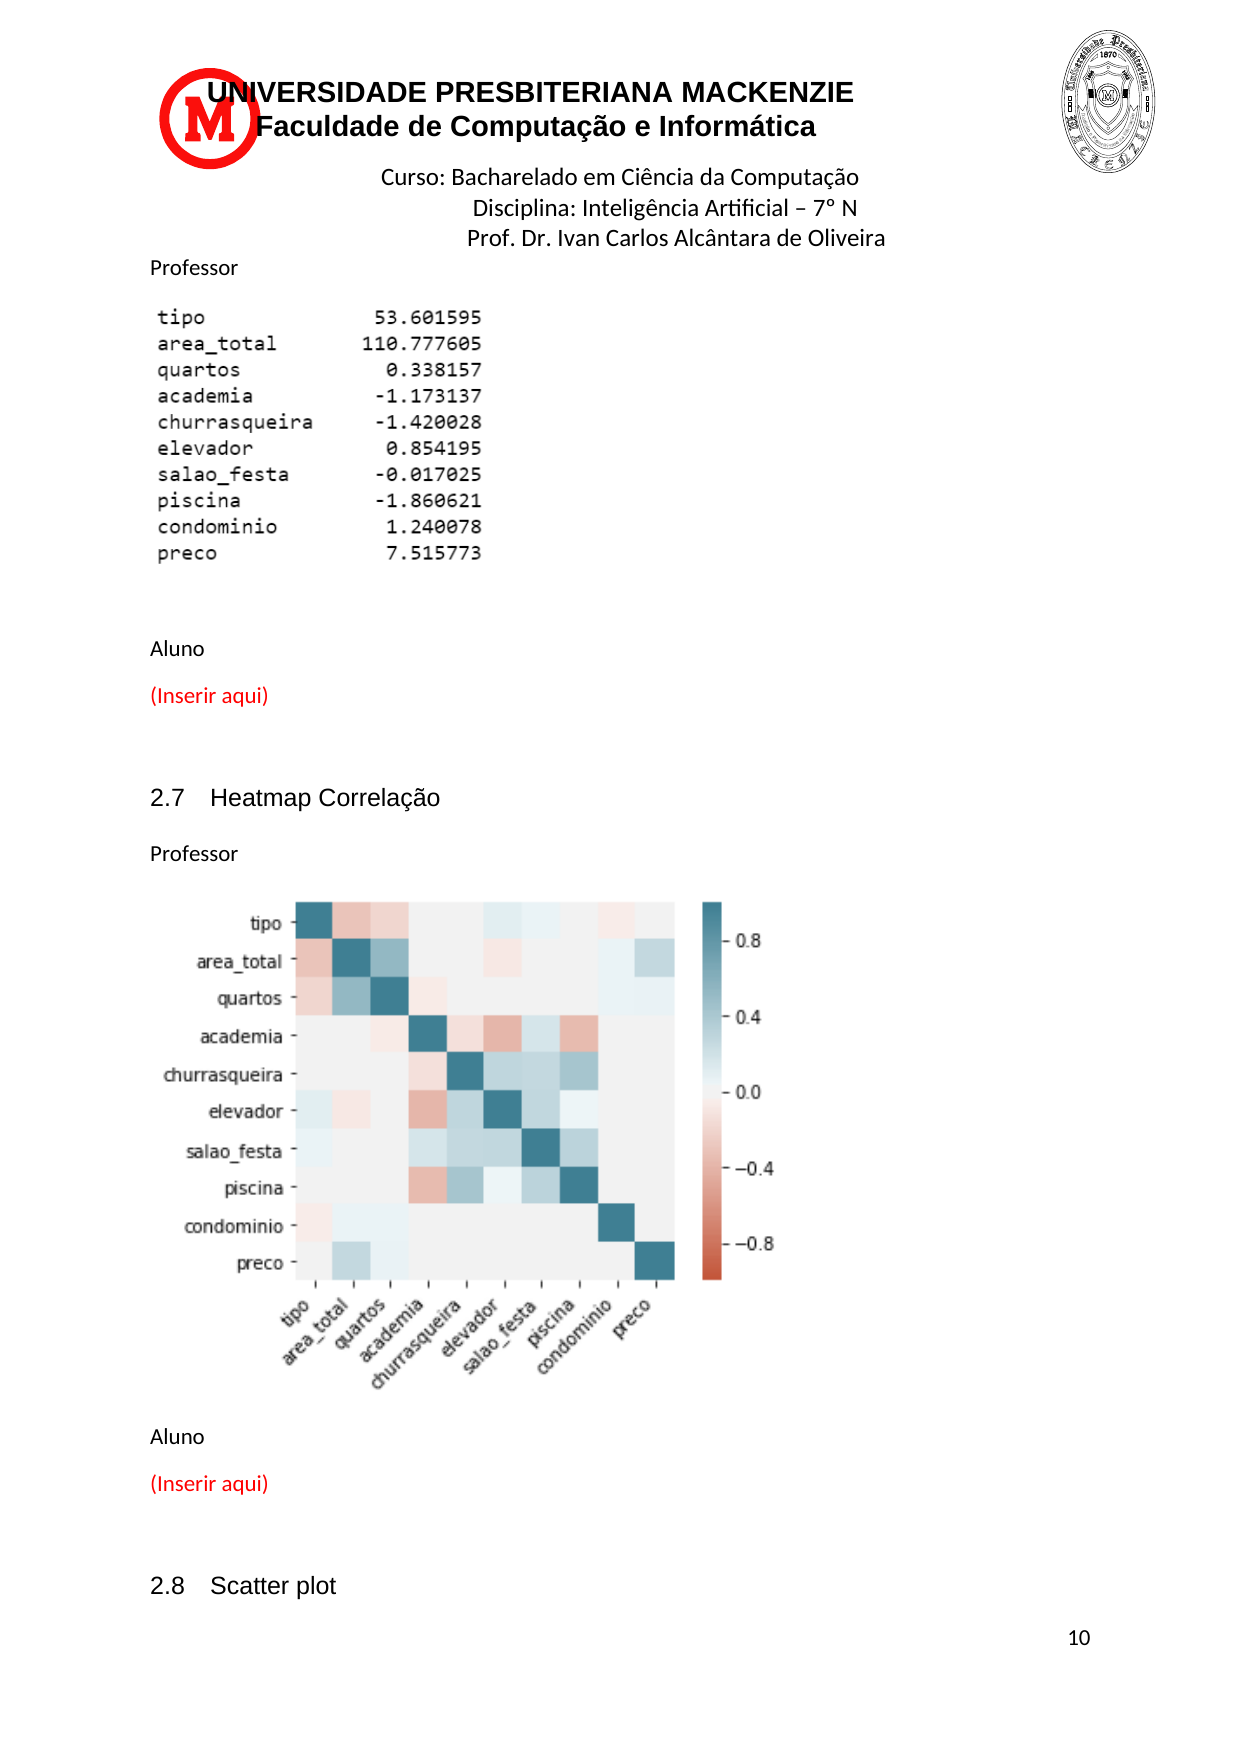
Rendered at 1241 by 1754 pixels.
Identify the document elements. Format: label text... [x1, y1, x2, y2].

text (Inserir aqui) [150, 1469, 1090, 1497]
text Professor [150, 839, 1090, 867]
picture [150, 885, 788, 1404]
text Scatter plot [150, 1571, 1090, 1600]
text Aluno [150, 634, 1090, 662]
text Professor [150, 253, 1090, 281]
text (Inserir aqui) [150, 681, 1090, 709]
text Aluno [150, 1422, 1090, 1450]
picture [150, 299, 492, 569]
text Heatmap Correlação [150, 783, 1090, 812]
